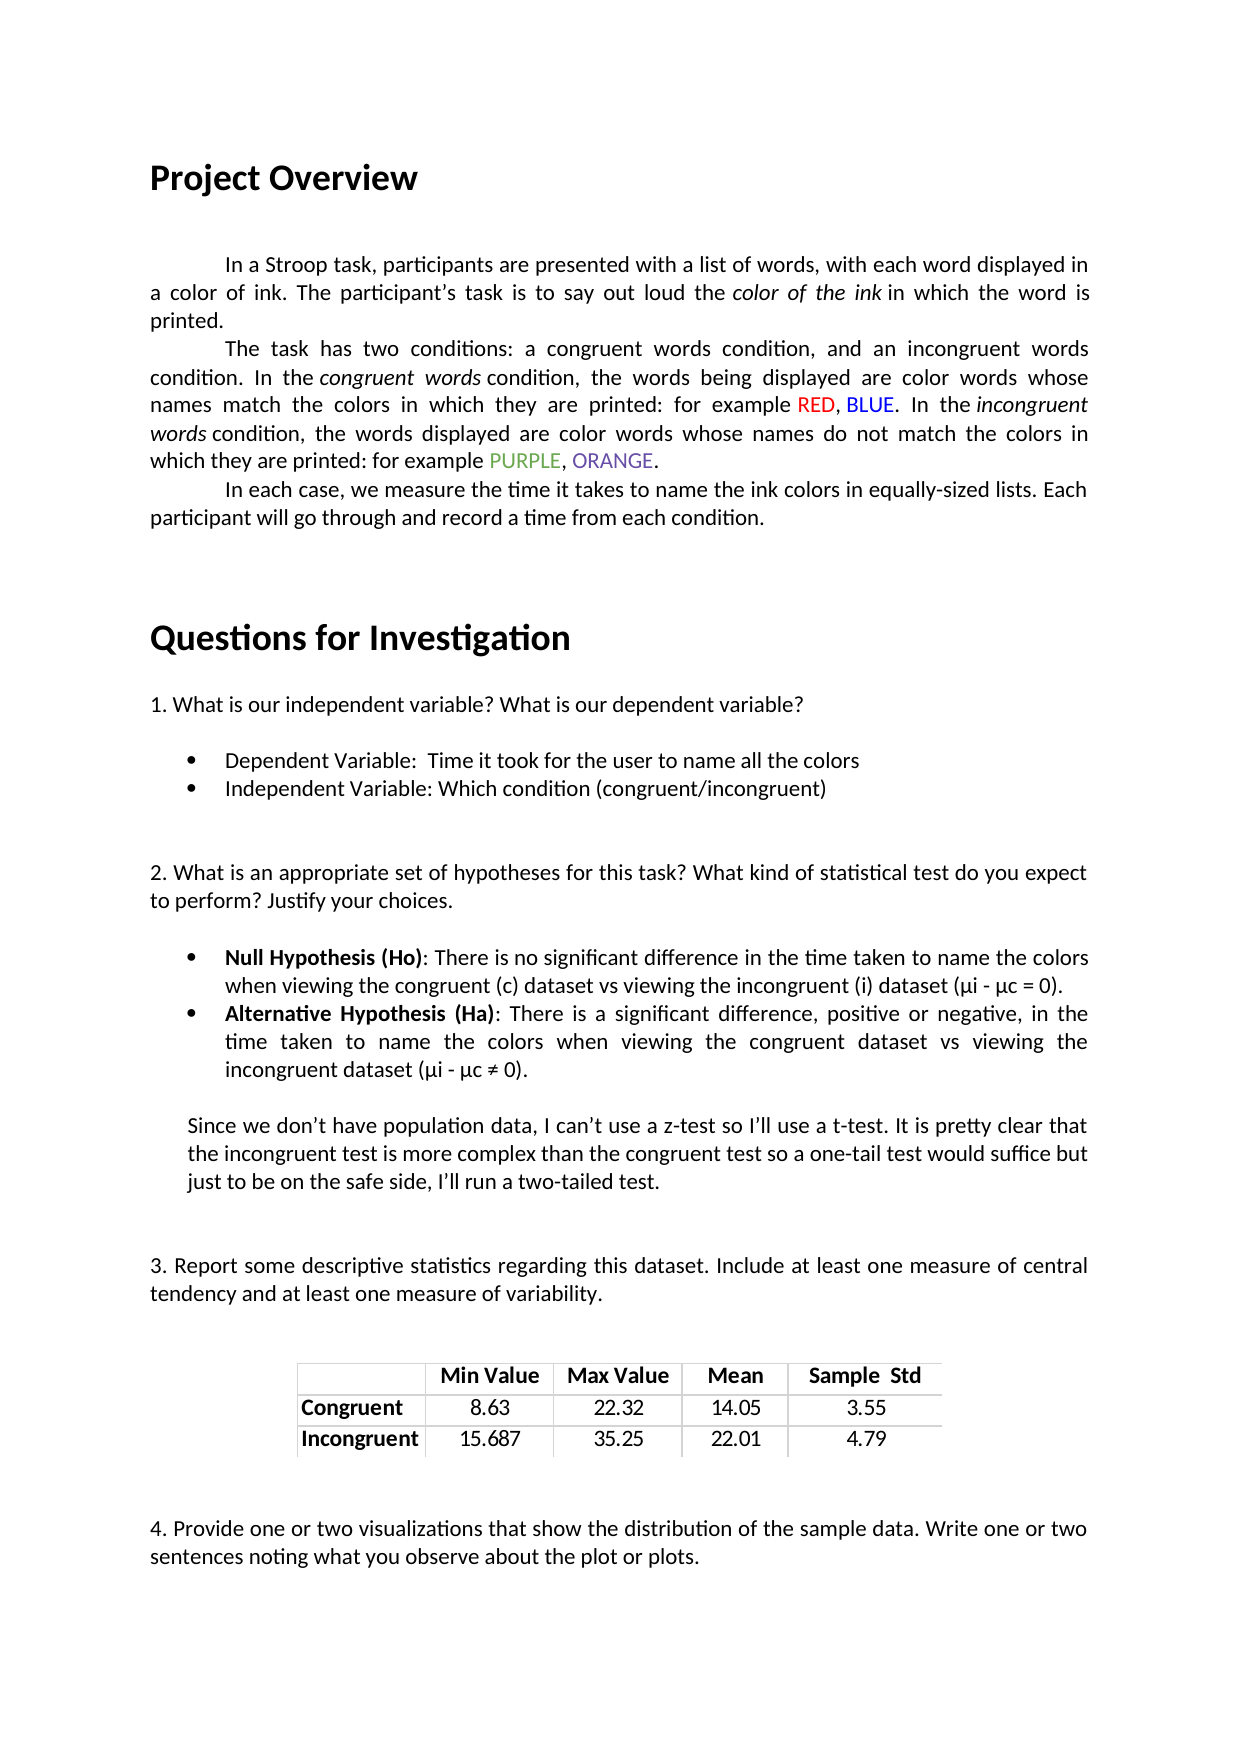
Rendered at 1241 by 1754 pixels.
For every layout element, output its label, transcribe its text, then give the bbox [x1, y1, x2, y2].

text In each case, we measure the time it takes to name the ink colors in equally-sized lists. Each participant will go through and record a time from each condition. [150, 475, 1090, 531]
text Since we don’t have population data, I can’t use a z-test so I’ll use a t-test. It is pretty clear that the incongruent test is more complex than the congruent test so a one-tail test would suffice but just to be on the safe side, I’ll run a two-tailed test. [187, 1111, 1090, 1195]
list Dependent Variable: Time it took for the user to name all the colors [187, 746, 1090, 774]
text The task has two conditions: a congruent words condition, and an incongruent words condition. In the congruent words condition, the words being displayed are color words whose names match the colors in which they are printed: for example RED, BLUE. In the incongruent words condition, the words displayed are color words whose names do not match the colors in which they are printed: for example PURPLE, ORANGE. [150, 334, 1090, 475]
text 2. What is an appropriate set of hypotheses for this task? What kind of statistical test do you expect to perform? Justify your choices. [150, 858, 1090, 914]
subtitle Questions for Investigation [150, 614, 1090, 660]
text 3. Report some descriptive statistics regarding this dataset. Include at least one measure of central tendency and at least one measure of variability. [150, 1251, 1090, 1307]
subtitle Project Overview [150, 154, 1090, 200]
text 4. Provide one or two visualizations that show the distribution of the sample data. Write one or two sentences noting what you observe about the plot or plots. [150, 1514, 1090, 1570]
text 1. What is our independent variable? What is our dependent variable? [150, 690, 1090, 718]
list Independent Variable: Which condition (congruent/incongruent) [187, 774, 1090, 802]
list Null Hypothesis (Ho): There is no significant difference in the time taken to name the colors when viewing the congruent (c) dataset vs viewing the incongruent (i) dataset (μi - μc = 0). [187, 943, 1090, 999]
text In a Stroop task, participants are presented with a list of words, with each word displayed in a color of ink. The participant’s task is to say out loud the color of the ink in which the word is printed. [150, 251, 1090, 334]
list Alternative Hypothesis (Ha): There is a significant difference, positive or negative, in the time taken to name the colors when viewing the congruent dataset vs viewing the incongruent dataset (μi - μc ≠ 0). [187, 999, 1090, 1083]
